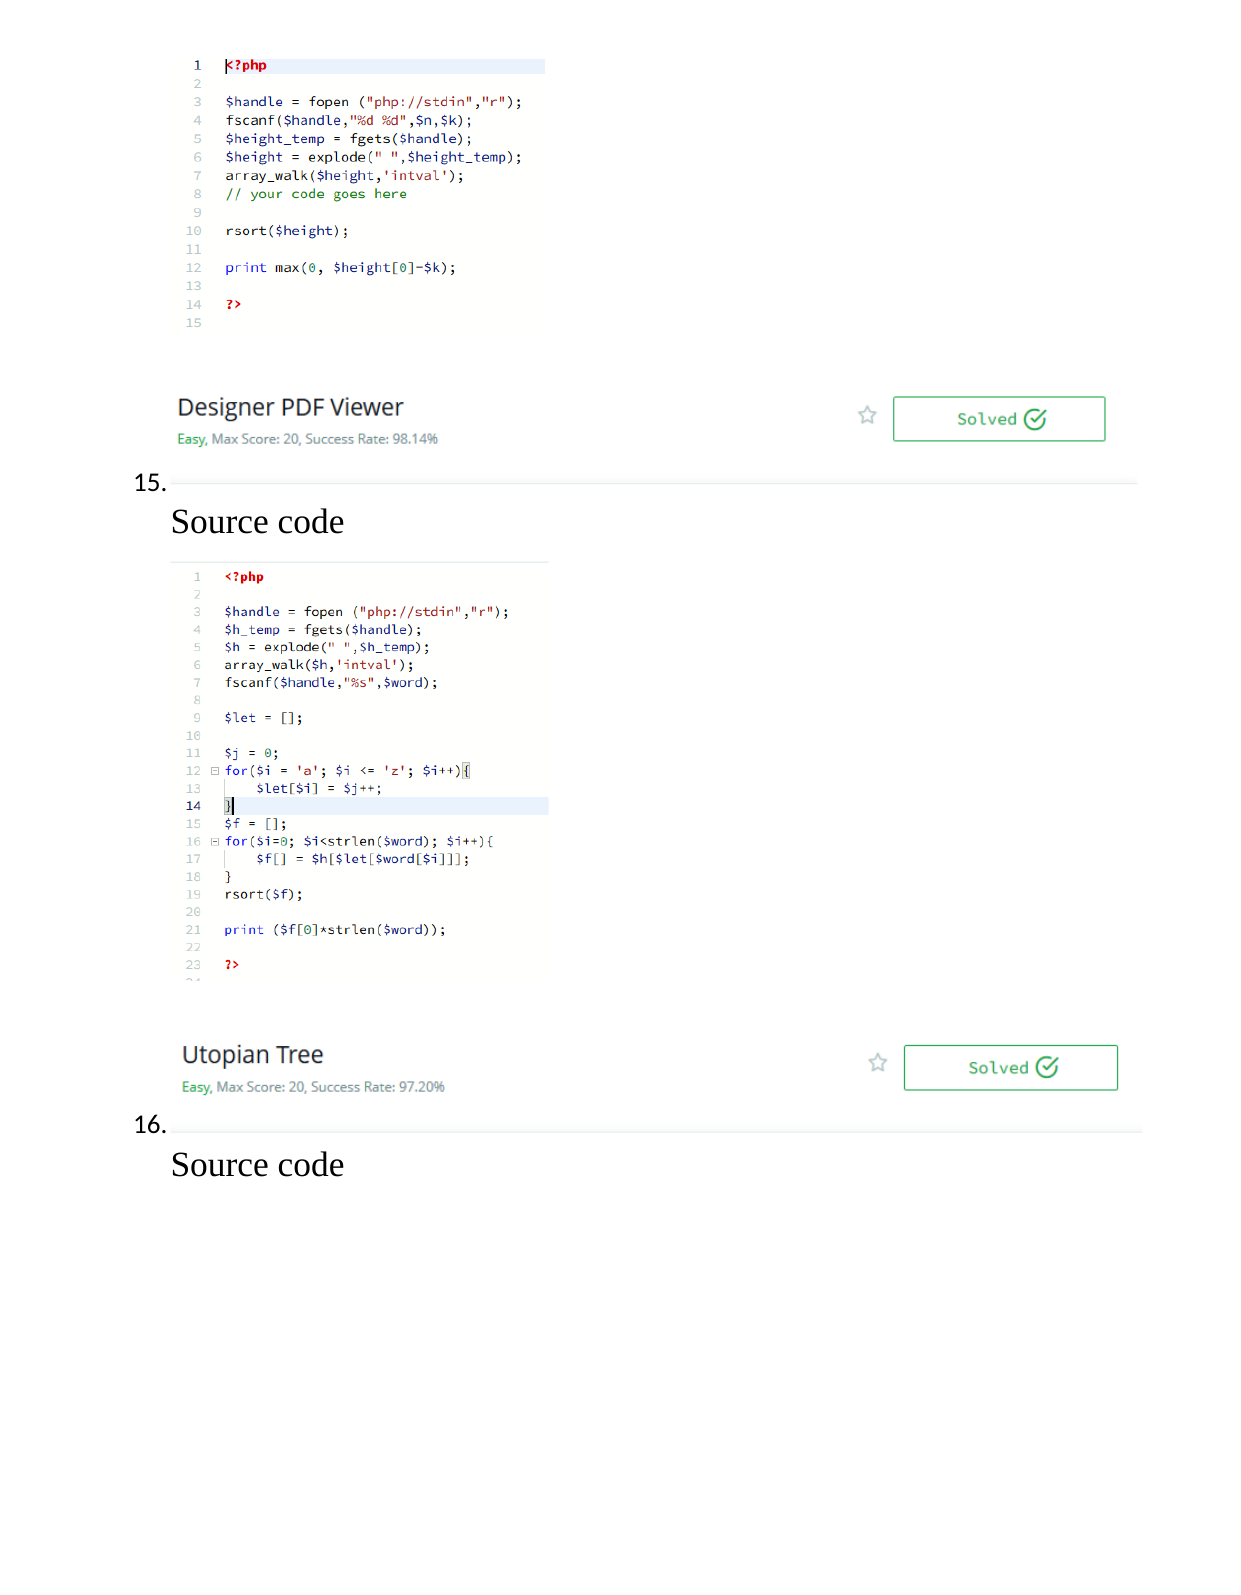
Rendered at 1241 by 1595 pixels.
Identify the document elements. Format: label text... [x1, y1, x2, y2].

list Source code [170, 1143, 1181, 1184]
picture [170, 383, 1138, 491]
picture [170, 561, 549, 981]
picture [170, 59, 546, 335]
list Source code [170, 500, 1181, 541]
picture [170, 1030, 1143, 1134]
